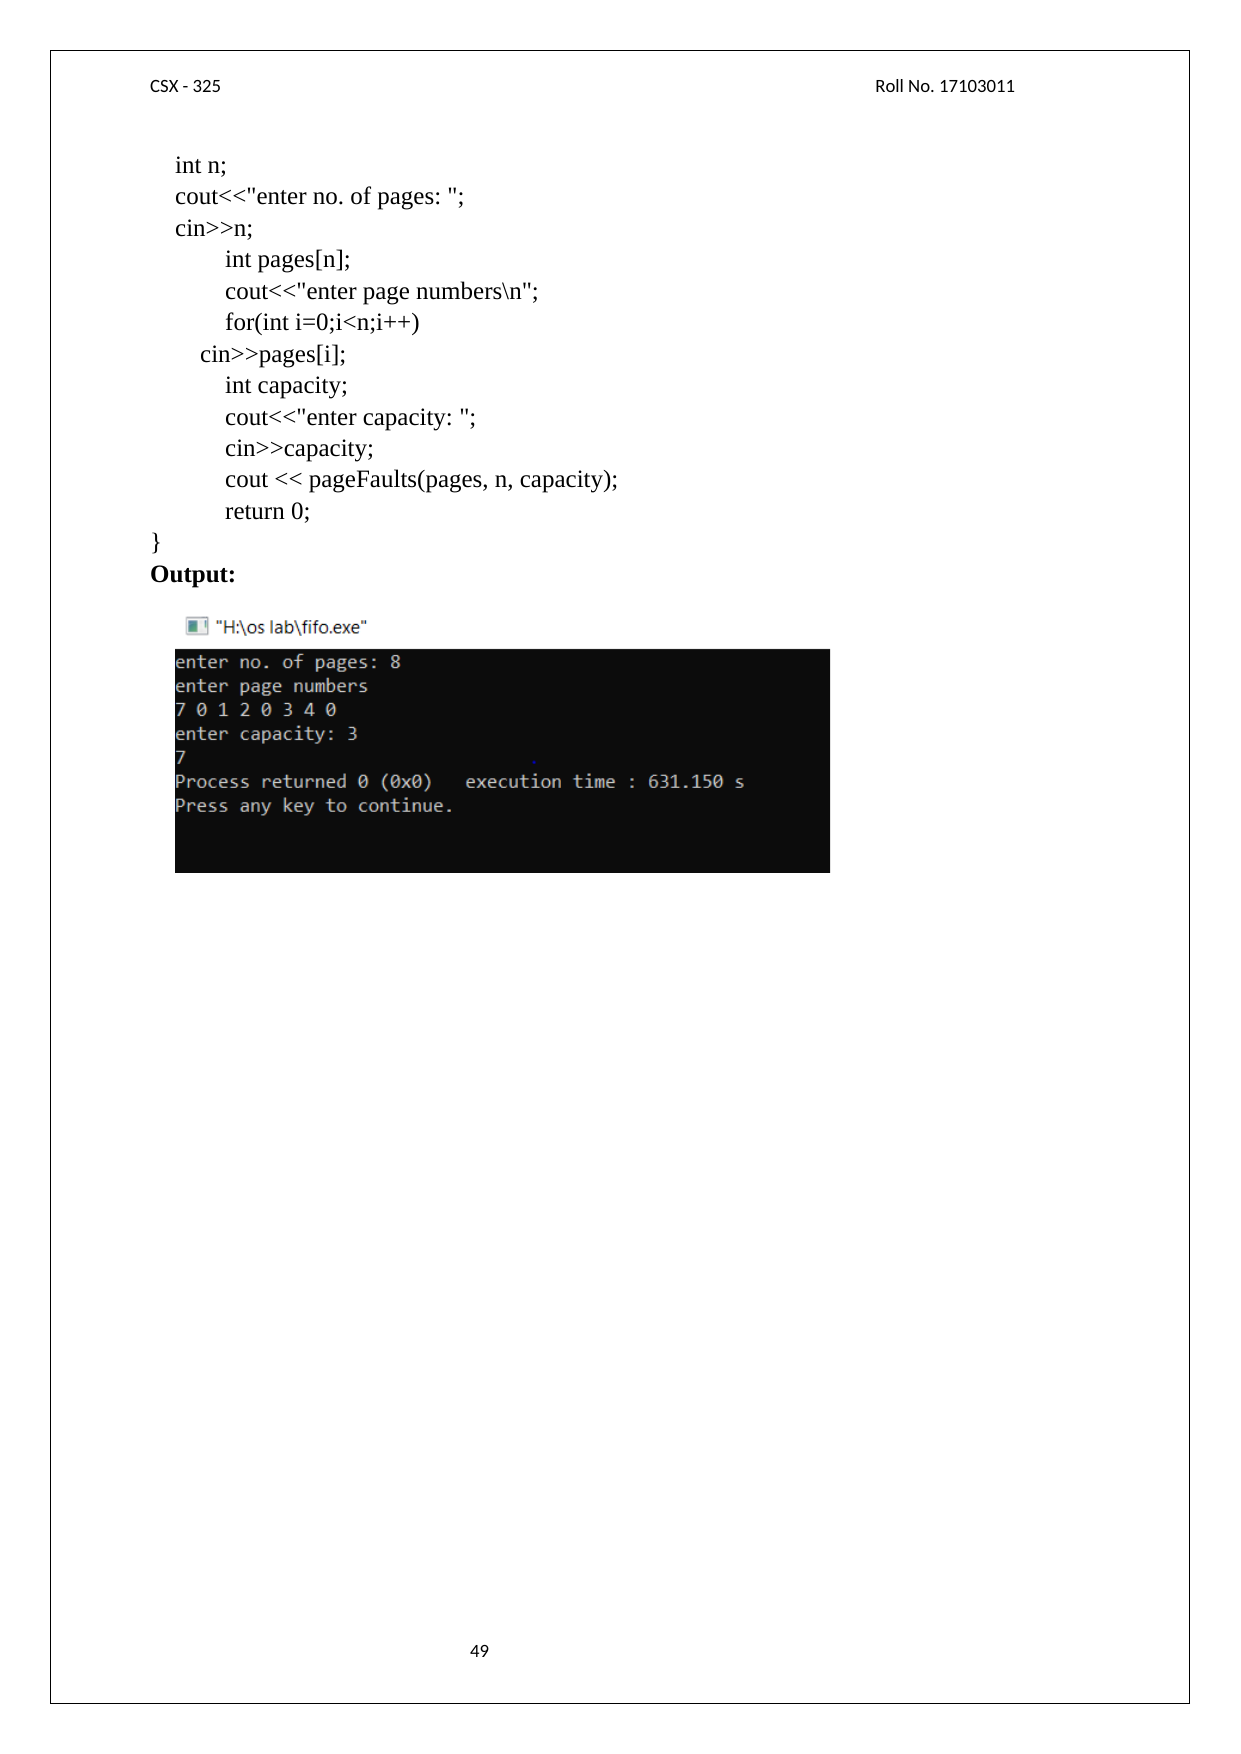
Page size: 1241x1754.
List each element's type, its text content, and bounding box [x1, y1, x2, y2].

text cin>>n; [150, 213, 1090, 242]
text cout<<"enter page numbers\n"; [150, 276, 1090, 304]
text Output: [150, 559, 1090, 588]
text for(int i=0;i<n;i++) [150, 307, 1090, 336]
text int n; [150, 150, 1090, 179]
text int pages[n]; [150, 244, 1090, 273]
text cout<<"enter no. of pages: "; [150, 181, 1090, 210]
picture [175, 606, 830, 873]
text cout<<"enter capacity: "; [150, 402, 1090, 430]
text cout << pageFaults(pages, n, capacity); [150, 464, 1090, 493]
text cin>>pages[i]; [150, 339, 1090, 367]
text } [150, 527, 1090, 556]
text cin>>capacity; [150, 433, 1090, 462]
text int capacity; [150, 370, 1090, 399]
text return 0; [150, 496, 1090, 525]
